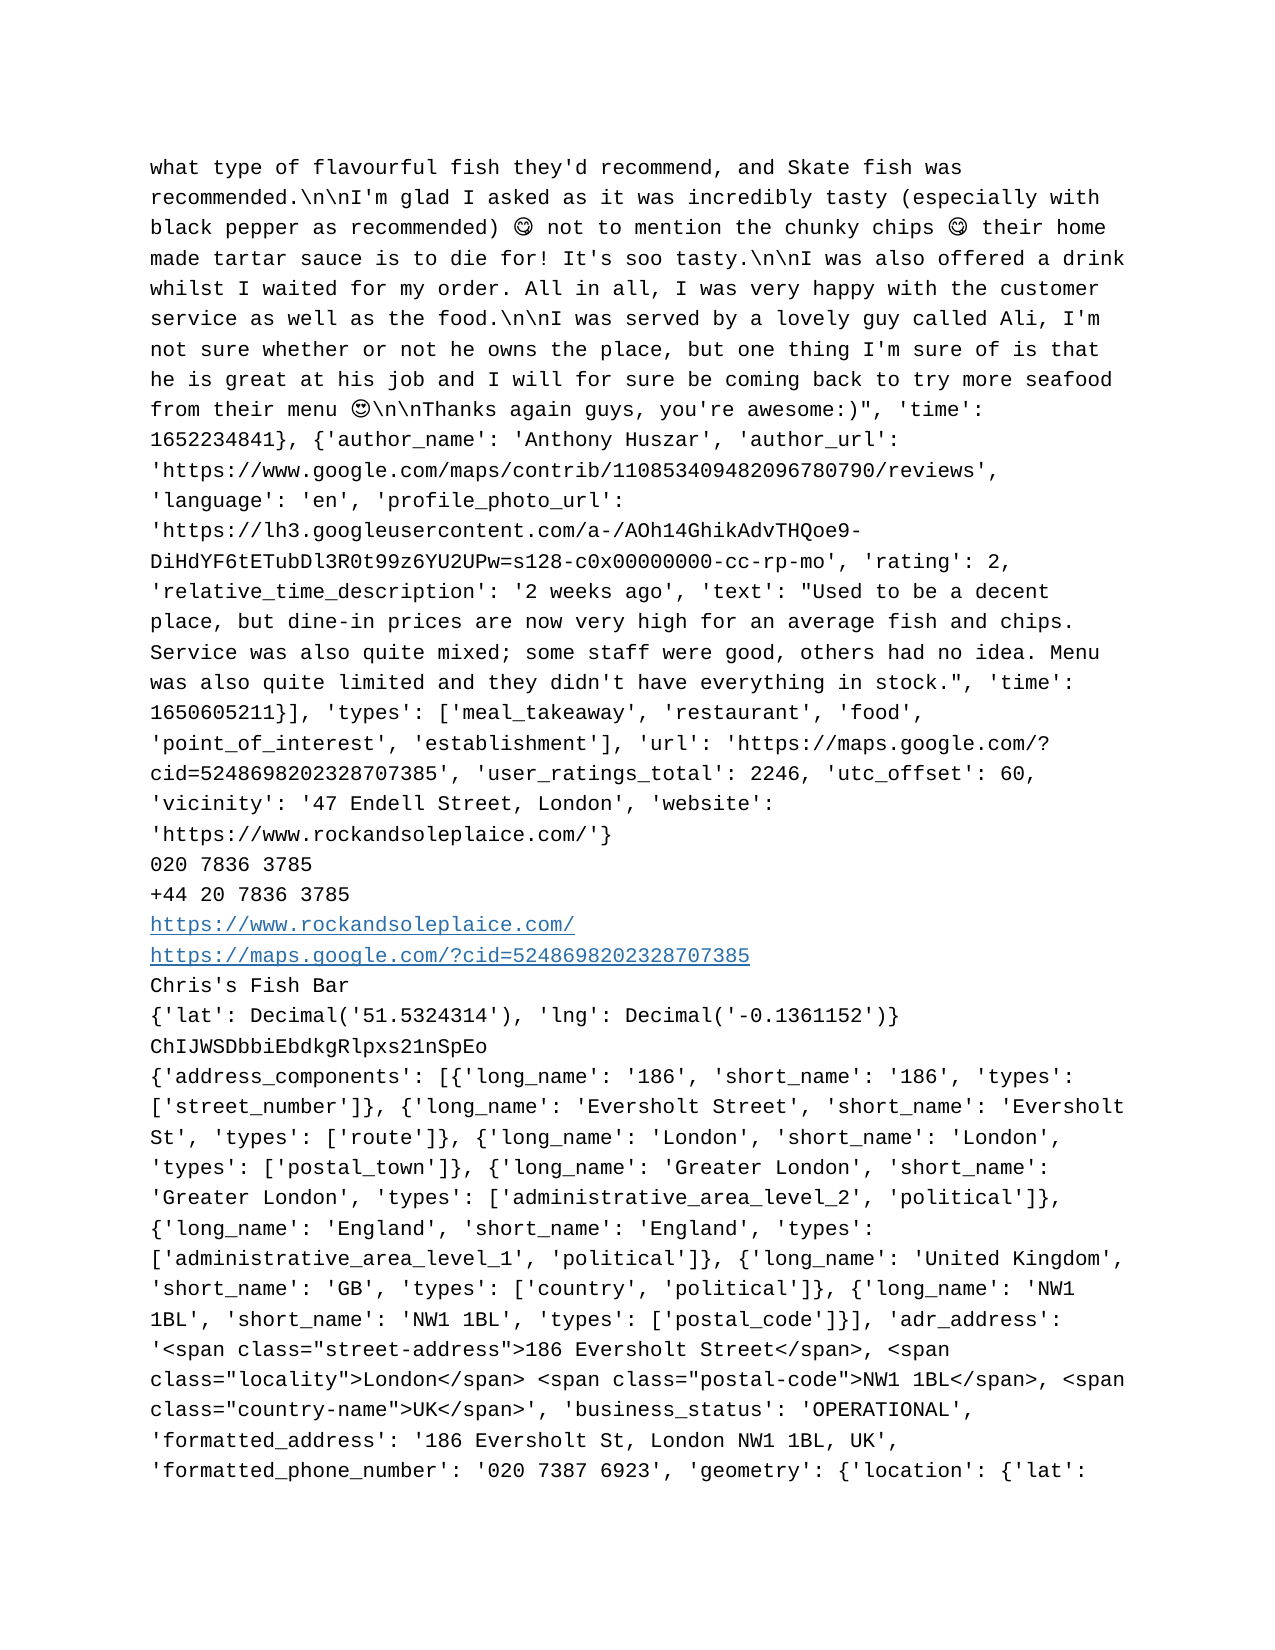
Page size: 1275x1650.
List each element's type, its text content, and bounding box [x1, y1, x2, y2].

text Chris's Fish Bar [150, 968, 1125, 999]
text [150, 1059, 1125, 1484]
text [150, 150, 1125, 847]
text https://maps.google.com/?cid=5248698202328707385 [150, 938, 1125, 968]
text https://www.rockandsoleplaice.com/ [150, 908, 1125, 938]
text +44 20 7836 3785 [150, 877, 1125, 908]
text 020 7836 3785 [150, 847, 1125, 877]
text ChIJWSDbbiEbdkgRlpxs21nSpEo [150, 1029, 1125, 1059]
text {'lat': Decimal('51.5324314'), 'lng': Decimal('-0.1361152')} [150, 999, 1125, 1029]
